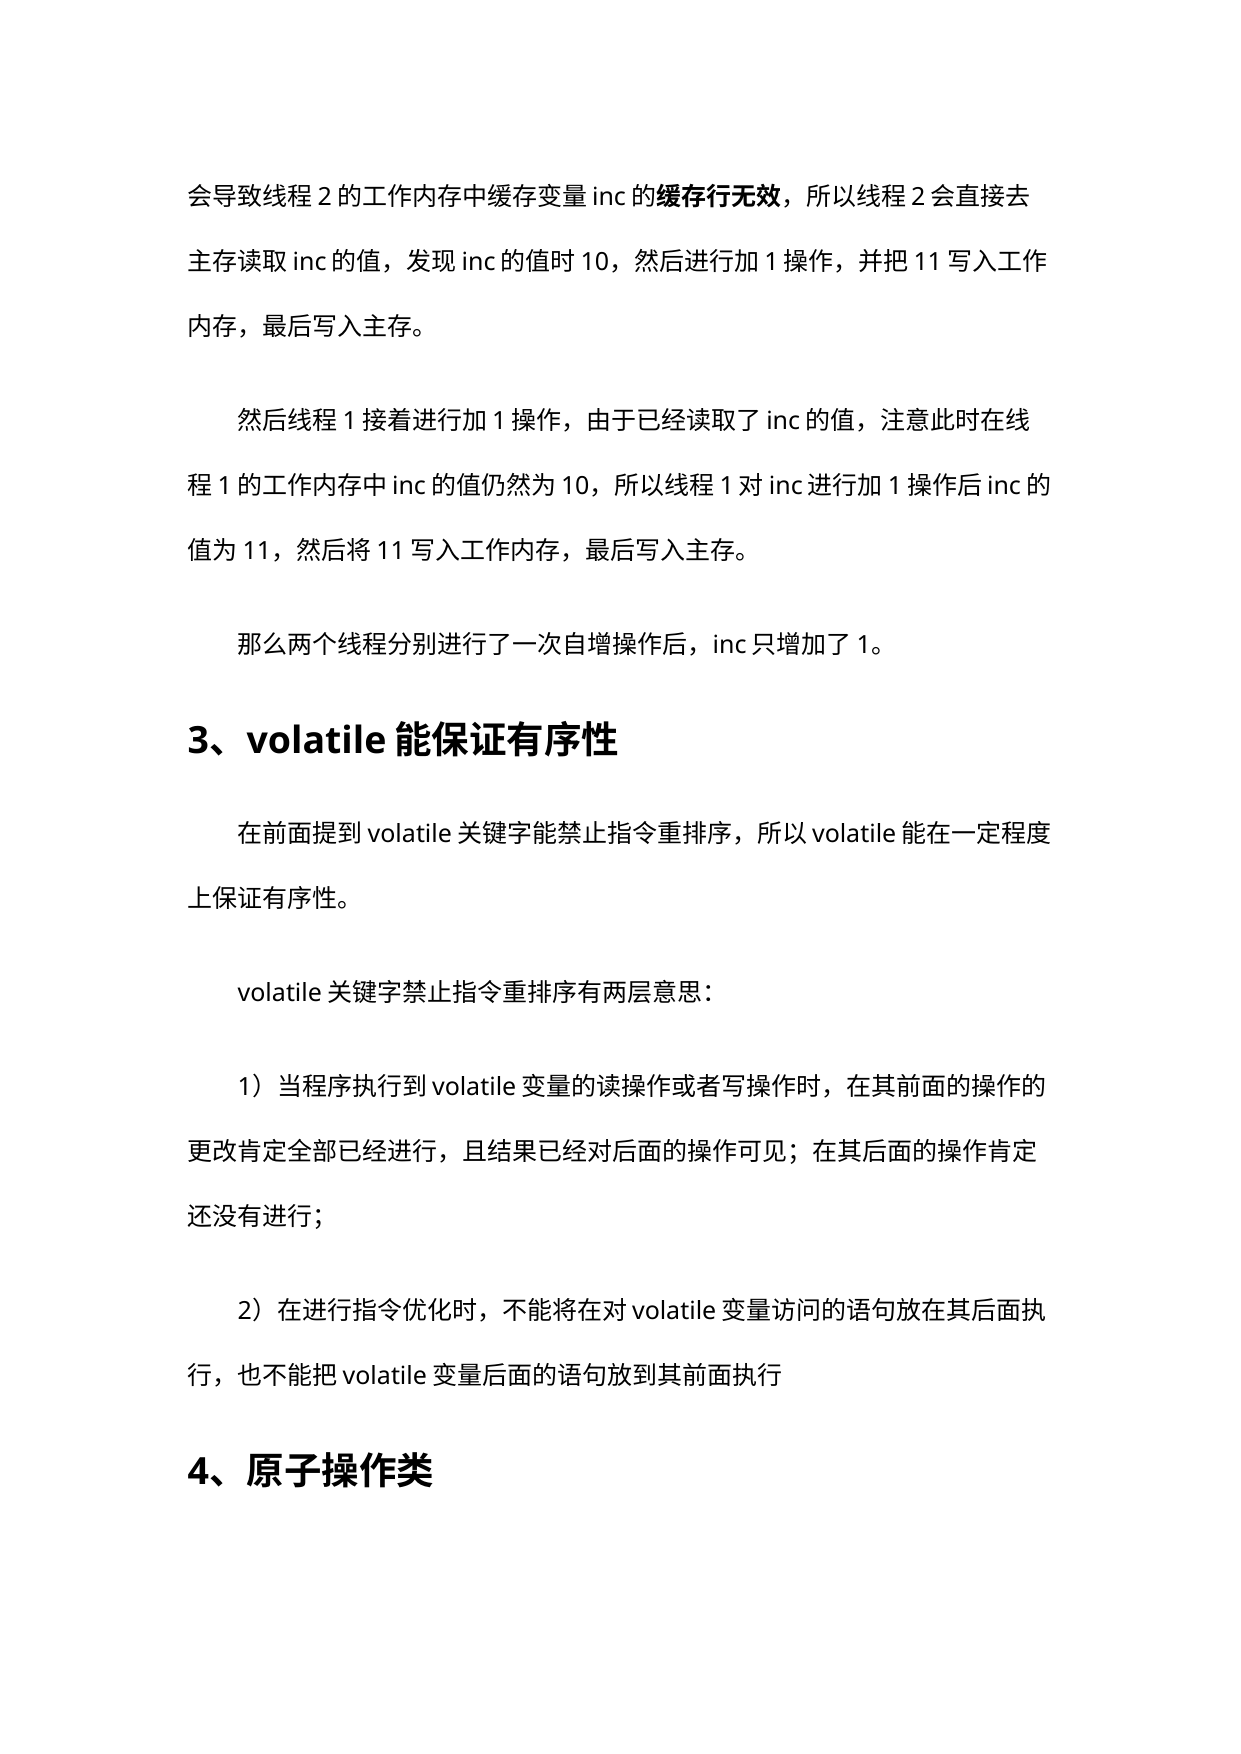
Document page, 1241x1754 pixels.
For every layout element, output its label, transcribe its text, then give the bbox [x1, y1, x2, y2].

text ​4、原子操作类 [187, 1435, 1053, 1500]
text 在前面提到volatile关键字能禁止指令重排序，所以volatile能在一定程度上保证有序性。 [187, 799, 1053, 929]
text ​3、volatile能保证有序性 [187, 704, 1053, 769]
text 2）在进行指令优化时，不能将在对volatile变量访问的语句放在其后面执行，也不能把volatile变量后面的语句放到其前面执行 [187, 1276, 1053, 1406]
text volatile关键字禁止指令重排序有两层意思： [187, 958, 1053, 1023]
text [187, 162, 1053, 357]
text 那么两个线程分别进行了一次自增操作后，inc只增加了1。 [187, 610, 1053, 675]
text 1）当程序执行到volatile变量的读操作或者写操作时，在其前面的操作的更改肯定全部已经进行，且结果已经对后面的操作可见；在其后面的操作肯定还没有进行； [187, 1052, 1053, 1247]
text 然后线程1接着进行加1操作，由于已经读取了inc的值，注意此时在线程1的工作内存中inc的值仍然为10，所以线程1对inc进行加1操作后inc的值为11，然后将11写入工作内存，最后写入主存。 [187, 386, 1053, 581]
